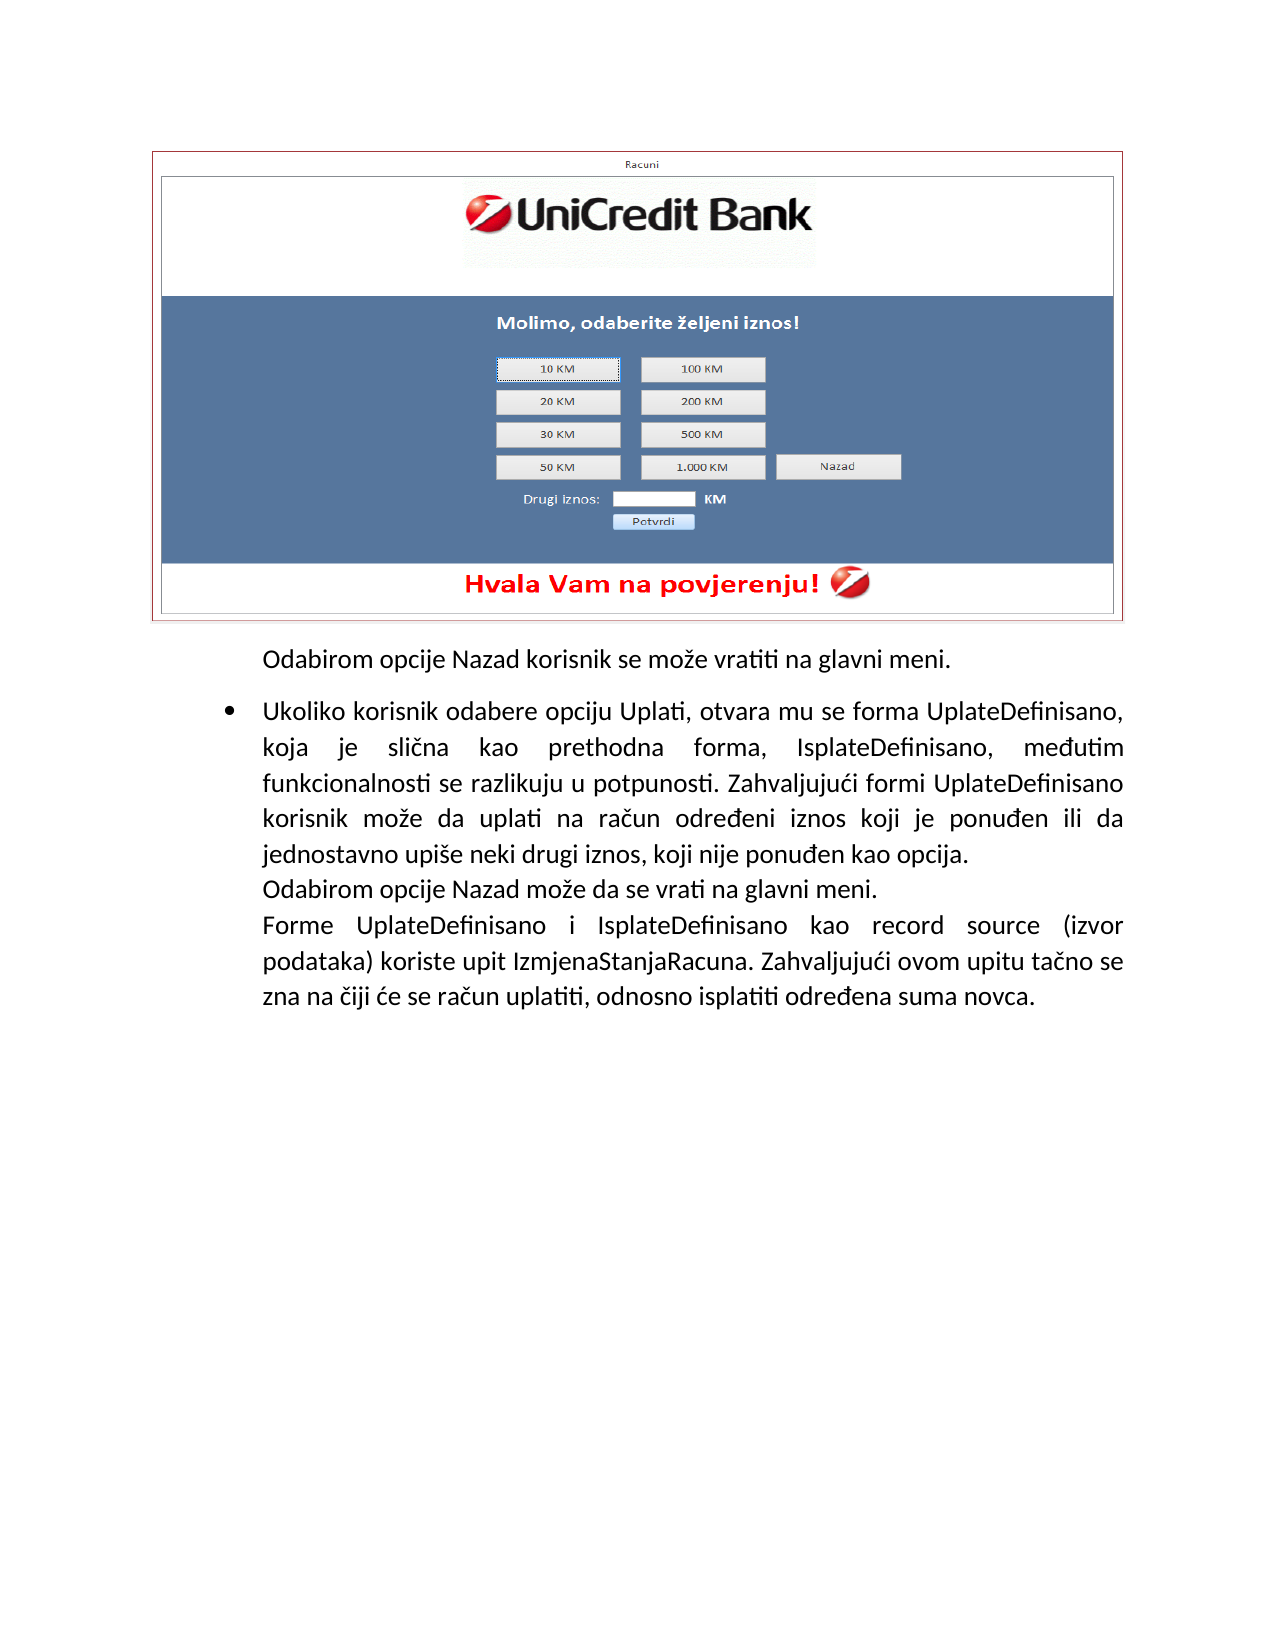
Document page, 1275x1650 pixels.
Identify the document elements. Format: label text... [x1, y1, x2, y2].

picture [150, 150, 1125, 624]
list Ukoliko korisnik odabere opciju Uplati, otvara mu se forma UplateDefinisano, koja je slična kao prethodna forma, IsplateDefinisano, međutim funkcionalnosti se razlikuju u potpunosti. Zahvaljujući formi UplateDefinisano korisnik može da uplati na račun određeni iznos koji je ponuđen ili da jednostavno upiše neki drugi iznos, koji nije ponuđen kao opcija. [225, 694, 1125, 870]
list Forme UplateDefinisano i IsplateDefinisano kao record source (izvor podataka) koriste upit IzmjenaStanjaRacuna. Zahvaljujući ovom upitu tačno se zna na čiji će se račun uplatiti, odnosno isplatiti određena suma novca. [262, 908, 1125, 1013]
text Odabirom opcije Nazad korisnik se može vratiti na glavni meni. [225, 642, 1125, 675]
list Odabirom opcije Nazad može da se vrati na glavni meni. [262, 873, 1125, 906]
